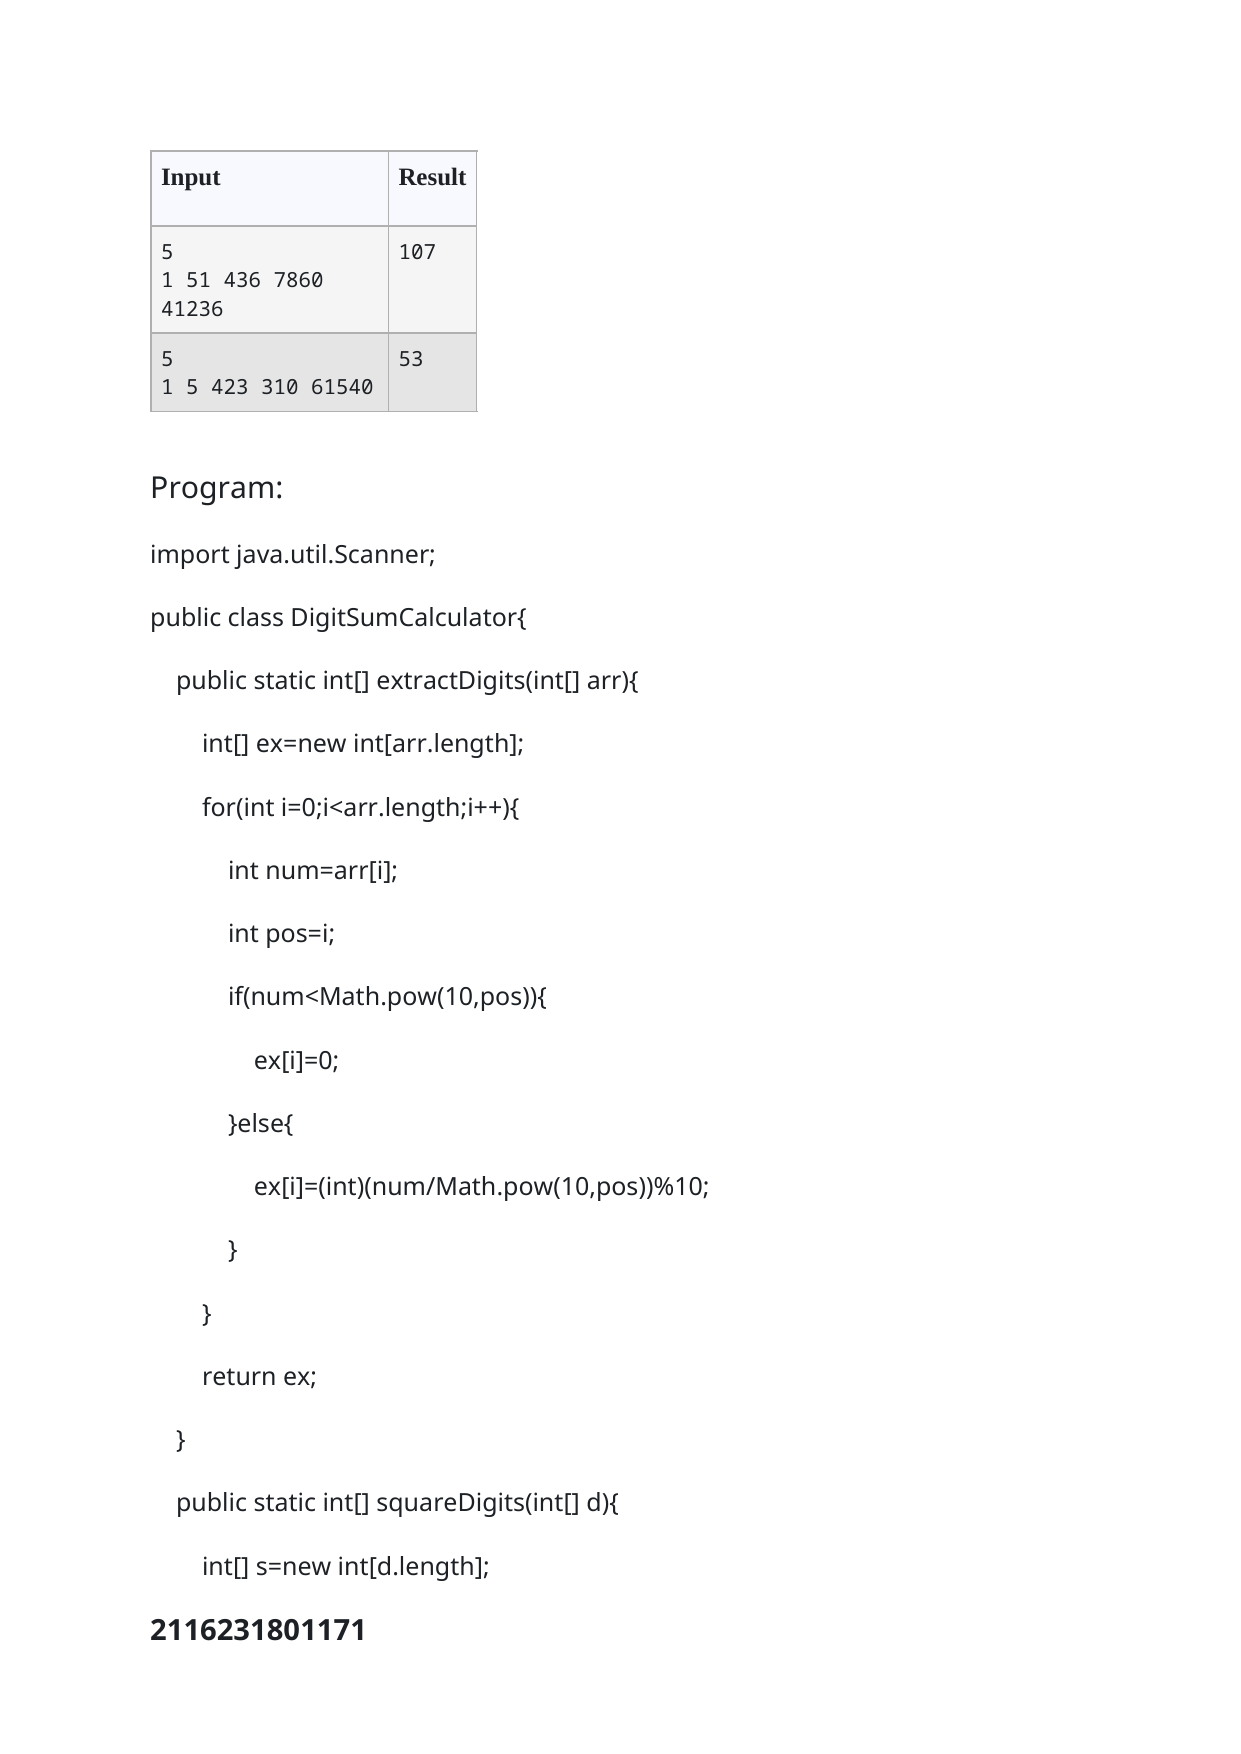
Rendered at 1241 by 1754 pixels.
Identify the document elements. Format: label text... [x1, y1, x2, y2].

subtitle ex[i]=0; [150, 1042, 1090, 1076]
table_cell 107 [389, 227, 476, 332]
subtitle return ex; [150, 1358, 1090, 1392]
table_cell 5 1 51 436 7860 41236 [152, 227, 388, 332]
table_header Input [152, 152, 388, 225]
subtitle } [150, 1422, 1090, 1456]
subtitle if(num<Math.pow(10,pos)){ [150, 979, 1090, 1013]
subtitle ex[i]=(int)(num/Math.pow(10,pos))%10; [150, 1169, 1090, 1203]
subtitle public class DigitSumCalculator{ [150, 600, 1090, 634]
subtitle }else{ [150, 1106, 1090, 1139]
subtitle int[] ex=new int[arr.length]; [150, 726, 1090, 760]
table_header Result [389, 152, 476, 225]
subtitle public static int[] squareDigits(int[] d){ [150, 1485, 1090, 1519]
subtitle } [150, 1295, 1090, 1329]
subtitle public static int[] extractDigits(int[] arr){ [150, 663, 1090, 697]
subtitle int num=arr[i]; [150, 853, 1090, 887]
subtitle for(int i=0;i<arr.length;i++){ [150, 789, 1090, 823]
table_cell 53 [389, 334, 476, 411]
subtitle int pos=i; [150, 916, 1090, 950]
subtitle } [150, 1232, 1090, 1266]
subtitle import java.util.Scanner; [150, 536, 1090, 571]
subtitle int[] s=new int[d.length]; [150, 1548, 1090, 1582]
table_cell 5 1 5 423 310 61540 [152, 334, 388, 411]
subtitle Program: [150, 466, 1090, 507]
